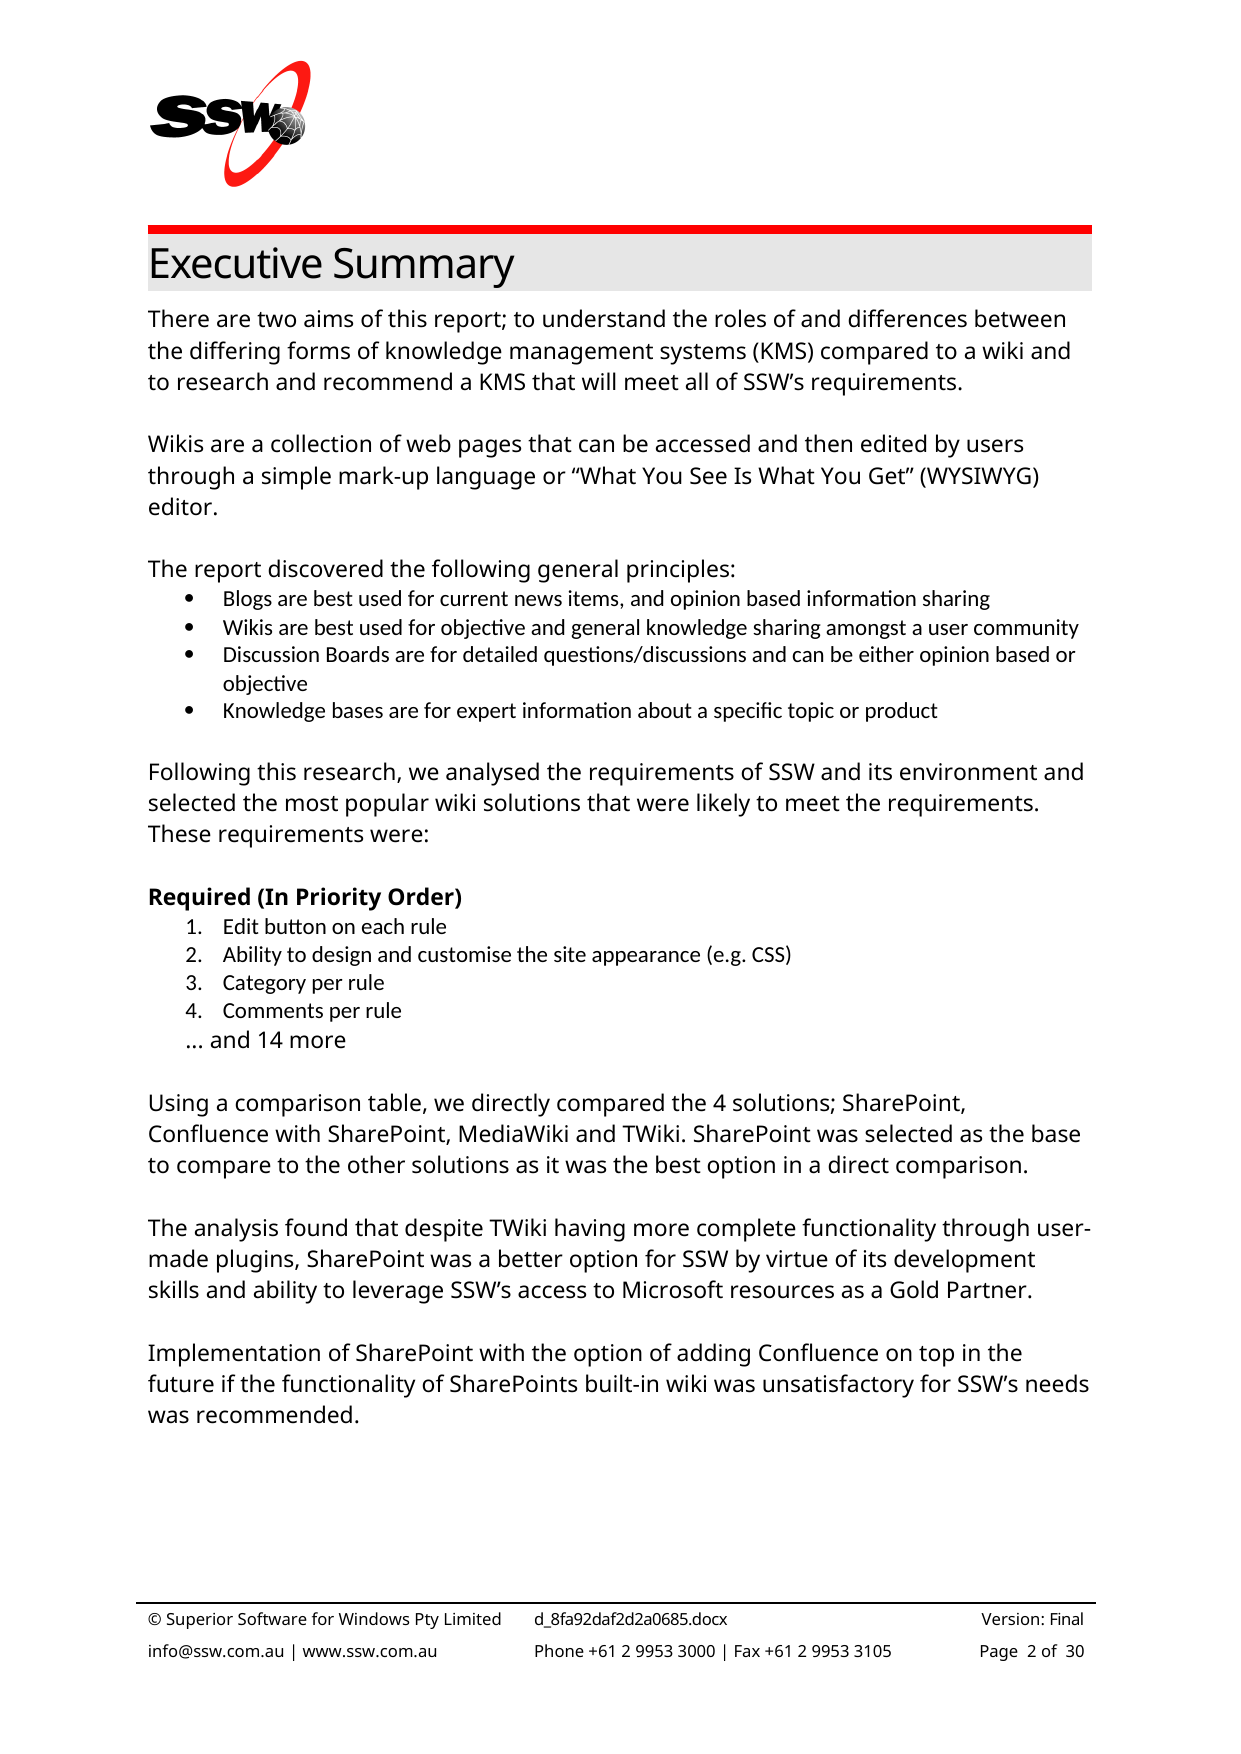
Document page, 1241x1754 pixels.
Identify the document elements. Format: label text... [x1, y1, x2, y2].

list Discussion Boards are for detailed questions/discussions and can be either opinion based or objective [185, 641, 1092, 697]
text The analysis found that despite TWiki having more complete functionality through user-made plugins, SharePoint was a better option for SSW by virtue of its development skills and ability to leverage SSW’s access to Microsoft resources as a Gold Partner. [148, 1212, 1092, 1306]
text Using a comparison table, we directly compared the 4 solutions; SharePoint, Confluence with SharePoint, MediaWiki and TWiki. SharePoint was selected as the base to compare to the other solutions as it was the best option in a direct comparison. [148, 1087, 1092, 1181]
text Required (In Priority Order) [148, 881, 1092, 912]
text Wikis are a collection of web pages that can be accessed and then edited by users through a simple mark-up language or “What You See Is What You Get” (WYSIWYG) editor. [148, 428, 1092, 522]
list Wikis are best used for objective and general knowledge sharing amongst a user community [185, 613, 1092, 641]
subtitle Executive Summary [148, 234, 1092, 291]
list Blogs are best used for current news items, and opinion based information sharing [185, 584, 1092, 613]
list Knowledge bases are for expert information about a specific topic or product [185, 697, 1092, 725]
text There are two aims of this report; to understand the roles of and differences between the differing forms of knowledge management systems (KMS) compared to a wiki and to research and recommend a KMS that will meet all of SSW’s requirements. [148, 303, 1092, 397]
list Category per rule [185, 968, 1092, 996]
picture [147, 59, 312, 188]
list Edit button on each rule [185, 912, 1092, 940]
text The report discovered the following general principles: [148, 553, 1092, 584]
text ... and 14 more [185, 1024, 1092, 1056]
text Implementation of SharePoint with the option of adding Confluence on top in the future if the functionality of SharePoints built-in wiki was unsatisfactory for SSW’s needs was recommended. [148, 1337, 1092, 1431]
list Comments per rule [185, 996, 1092, 1024]
text Following this research, we analysed the requirements of SSW and its environment and selected the most popular wiki solutions that were likely to meet the requirements. These requirements were: [148, 756, 1092, 850]
list Ability to design and customise the site appearance (e.g. CSS) [185, 940, 1092, 968]
